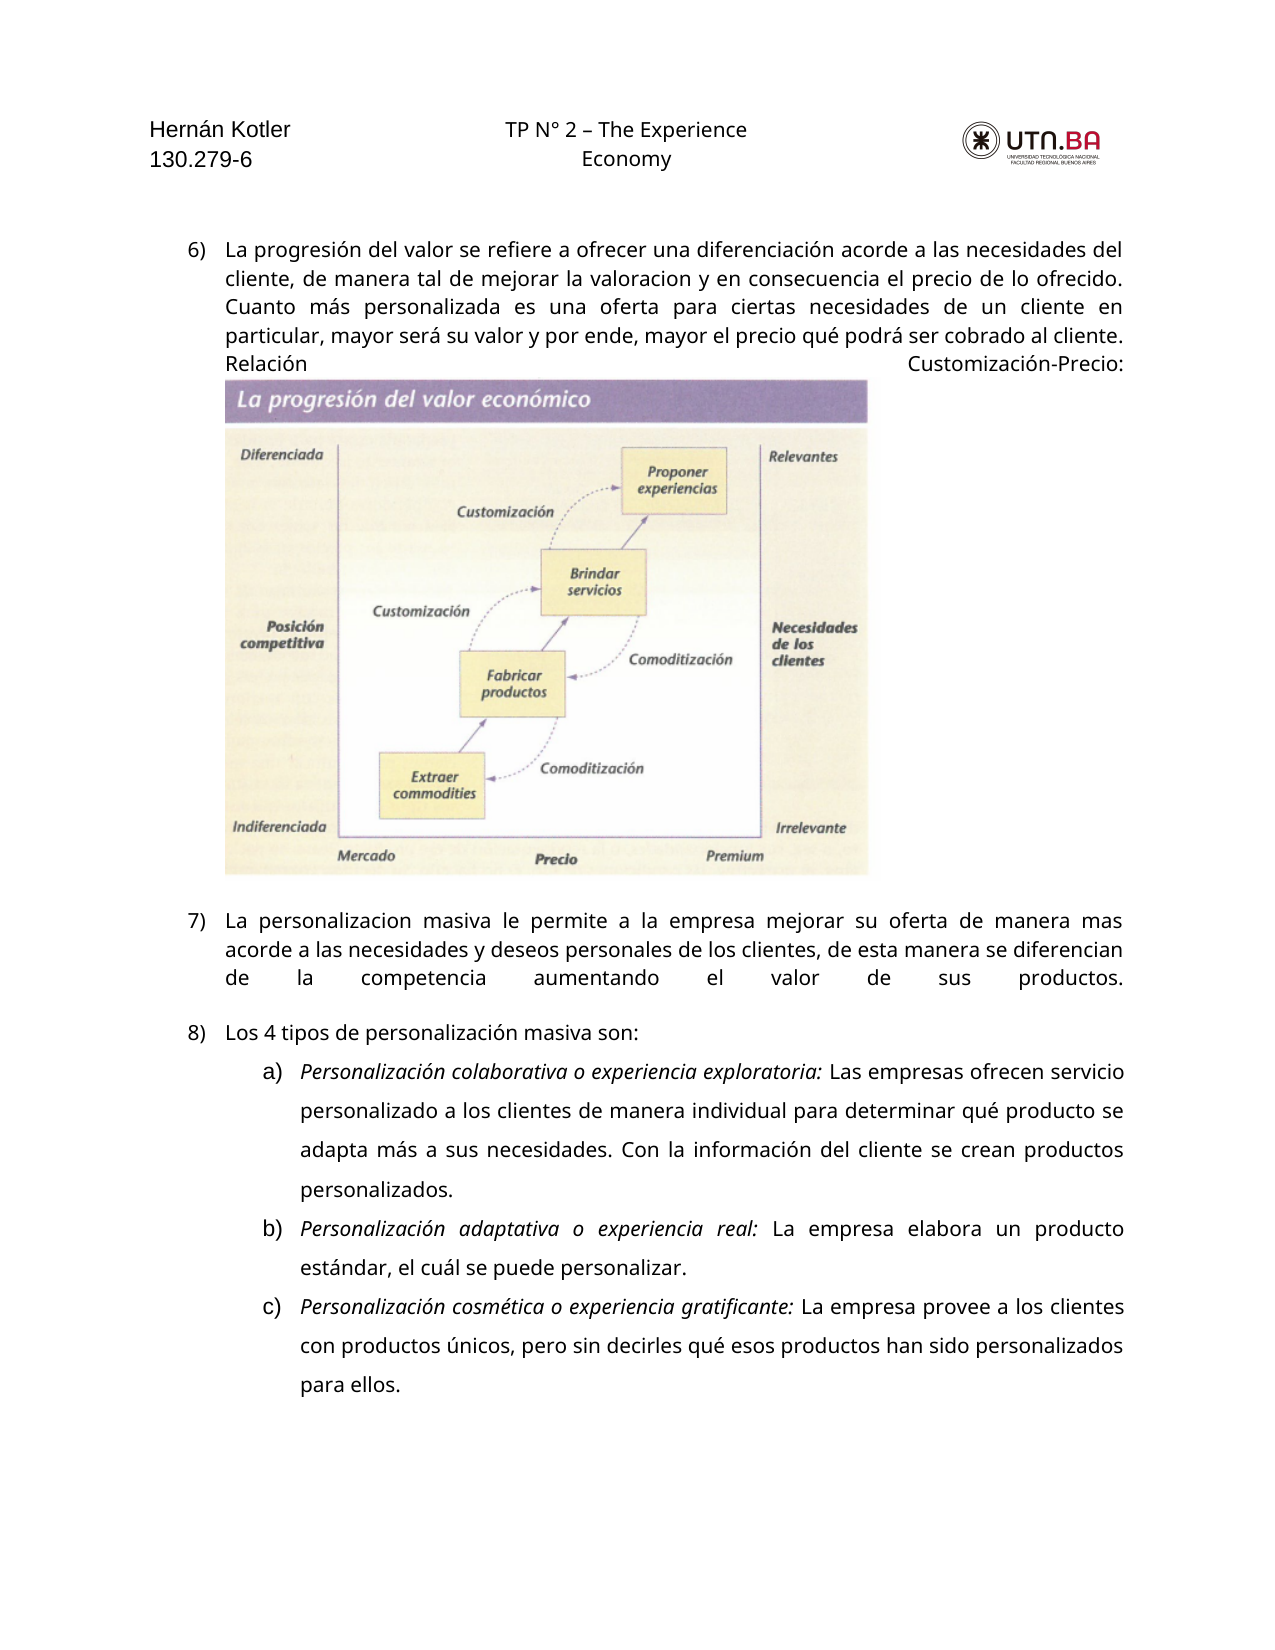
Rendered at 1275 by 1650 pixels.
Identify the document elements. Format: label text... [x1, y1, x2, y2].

list Personalización colaborativa o experiencia exploratoria: Las empresas ofrecen servicio personalizado a los clientes de manera individual para determinar qué producto se adapta más a sus necesidades. Con la información del cliente se crean productos personalizados. [262, 1057, 1125, 1203]
picture [225, 377, 881, 881]
list Los 4 tipos de personalización masiva son: [187, 1018, 1125, 1046]
list Personalización cosmética o experiencia gratificante: La empresa provee a los clientes con productos únicos, pero sin decirles qué esos productos han sido personalizados para ellos. [262, 1292, 1125, 1399]
picture [958, 115, 1104, 171]
list Personalización adaptativa o experiencia real: La empresa elabora un producto estándar, el cuál se puede personalizar. [262, 1214, 1125, 1281]
list La personalizacion masiva le permite a la empresa mejorar su oferta de manera mas acorde a las necesidades y deseos personales de los clientes, de esta manera se diferencian de la competencia aumentando el valor de sus productos. [187, 906, 1124, 1018]
